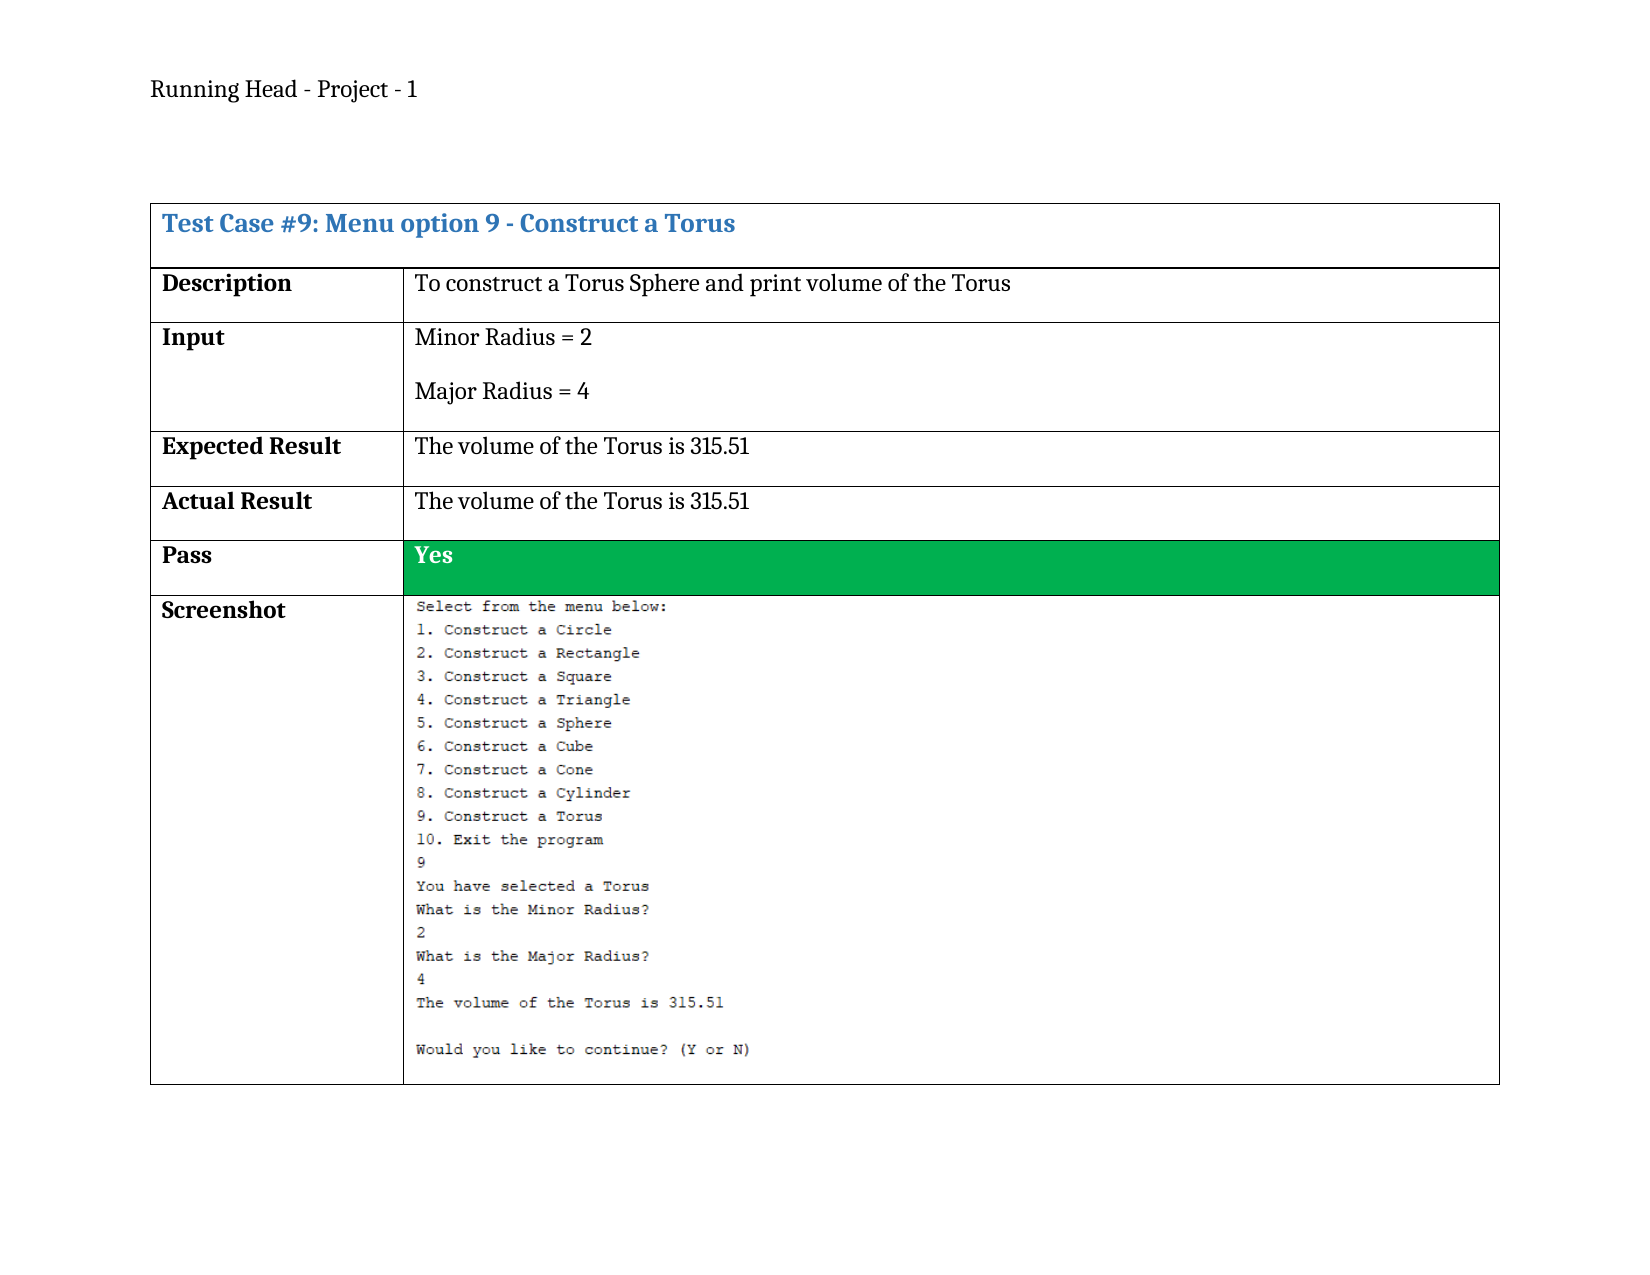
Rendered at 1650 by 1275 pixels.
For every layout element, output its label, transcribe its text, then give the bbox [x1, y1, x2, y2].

table_cell Pass [151, 541, 403, 595]
table_cell Screenshot [151, 596, 403, 1084]
table_cell The volume of the Torus is 315.51 [404, 487, 1499, 540]
table_cell Actual Result [151, 487, 403, 540]
table_header Test Case #9: Menu option 9 - Construct a Torus [151, 204, 1499, 267]
table_cell Description [151, 269, 403, 322]
table_cell Input [151, 323, 403, 431]
table_cell [404, 596, 1499, 1084]
table_cell Minor Radius = 2 Major Radius = 4 [404, 323, 1499, 431]
picture [414, 596, 771, 1060]
table_cell The volume of the Torus is 315.51 [404, 432, 1499, 486]
table_cell Expected Result [151, 432, 403, 486]
table_cell Yes [404, 541, 1499, 595]
table_cell To construct a Torus Sphere and print volume of the Torus [404, 269, 1499, 322]
